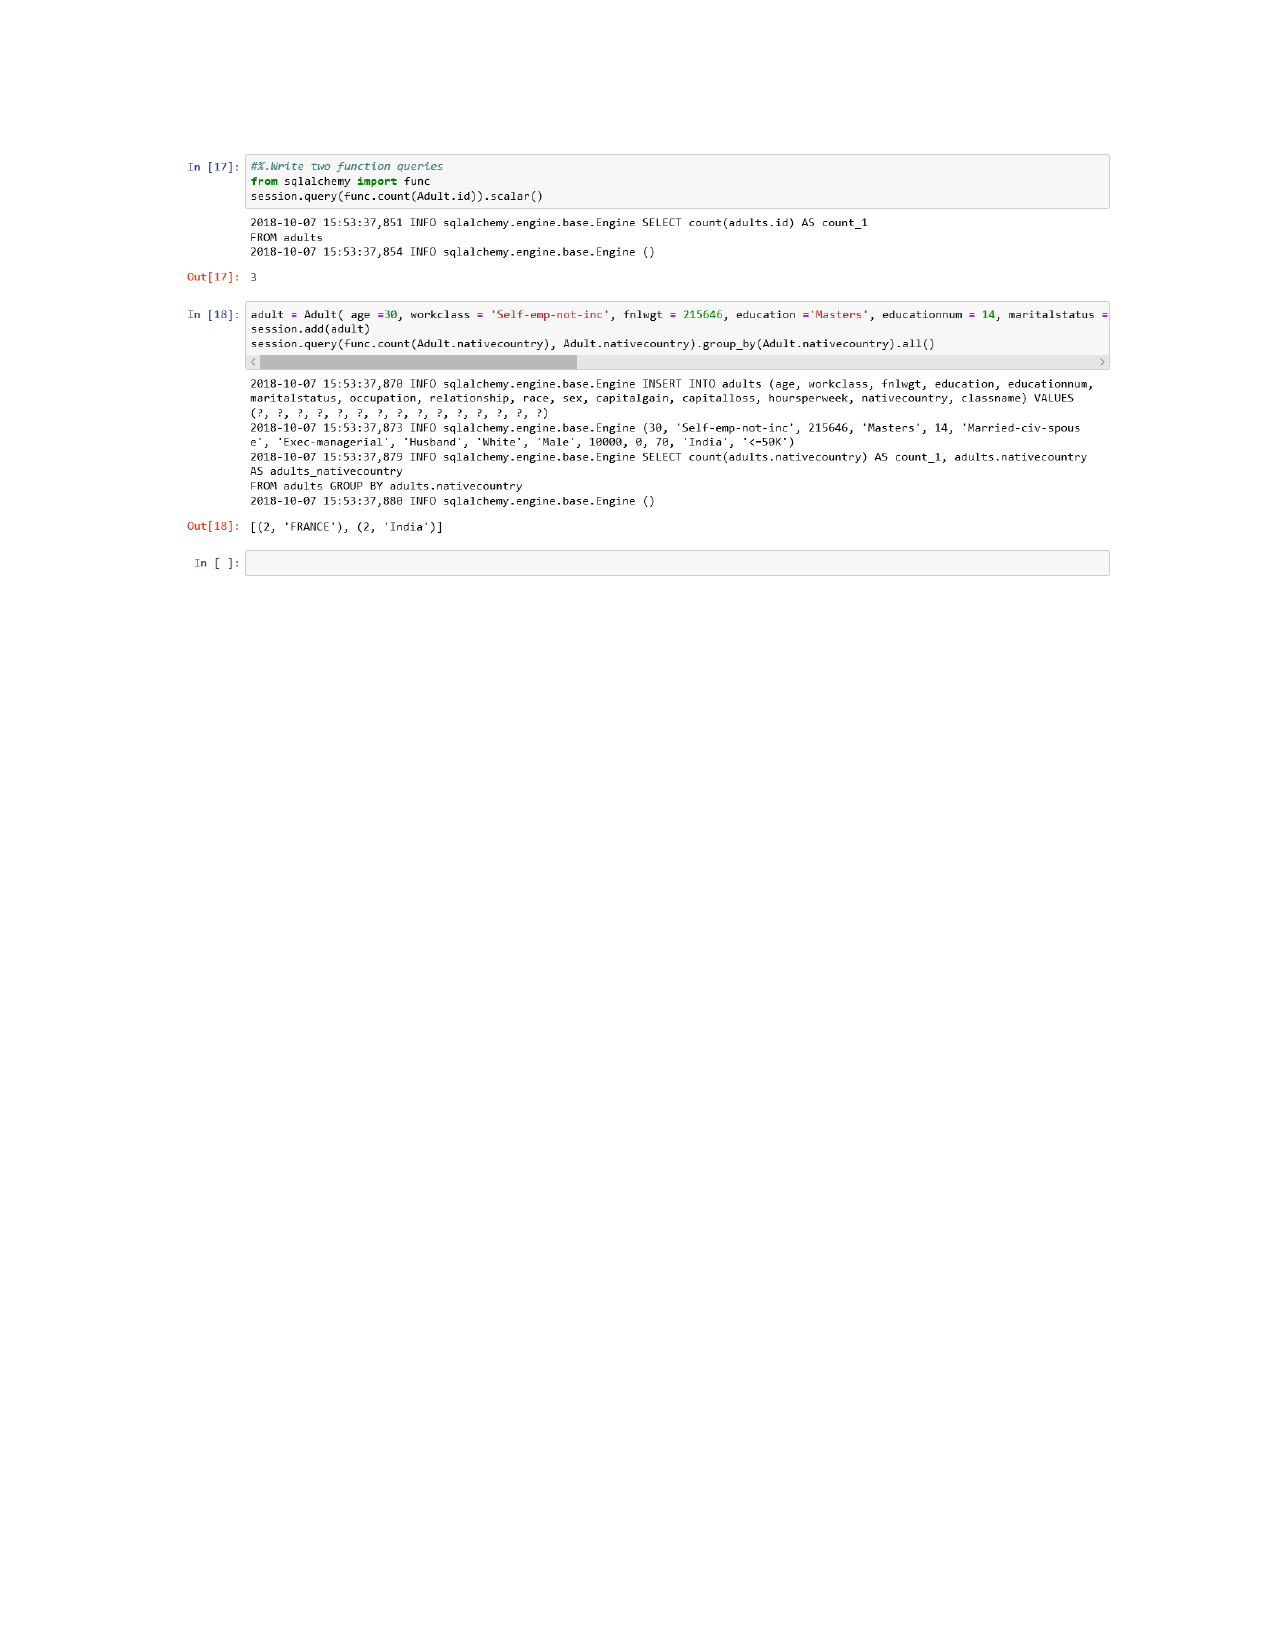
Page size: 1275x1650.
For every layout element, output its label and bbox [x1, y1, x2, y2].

picture [150, 150, 1125, 585]
